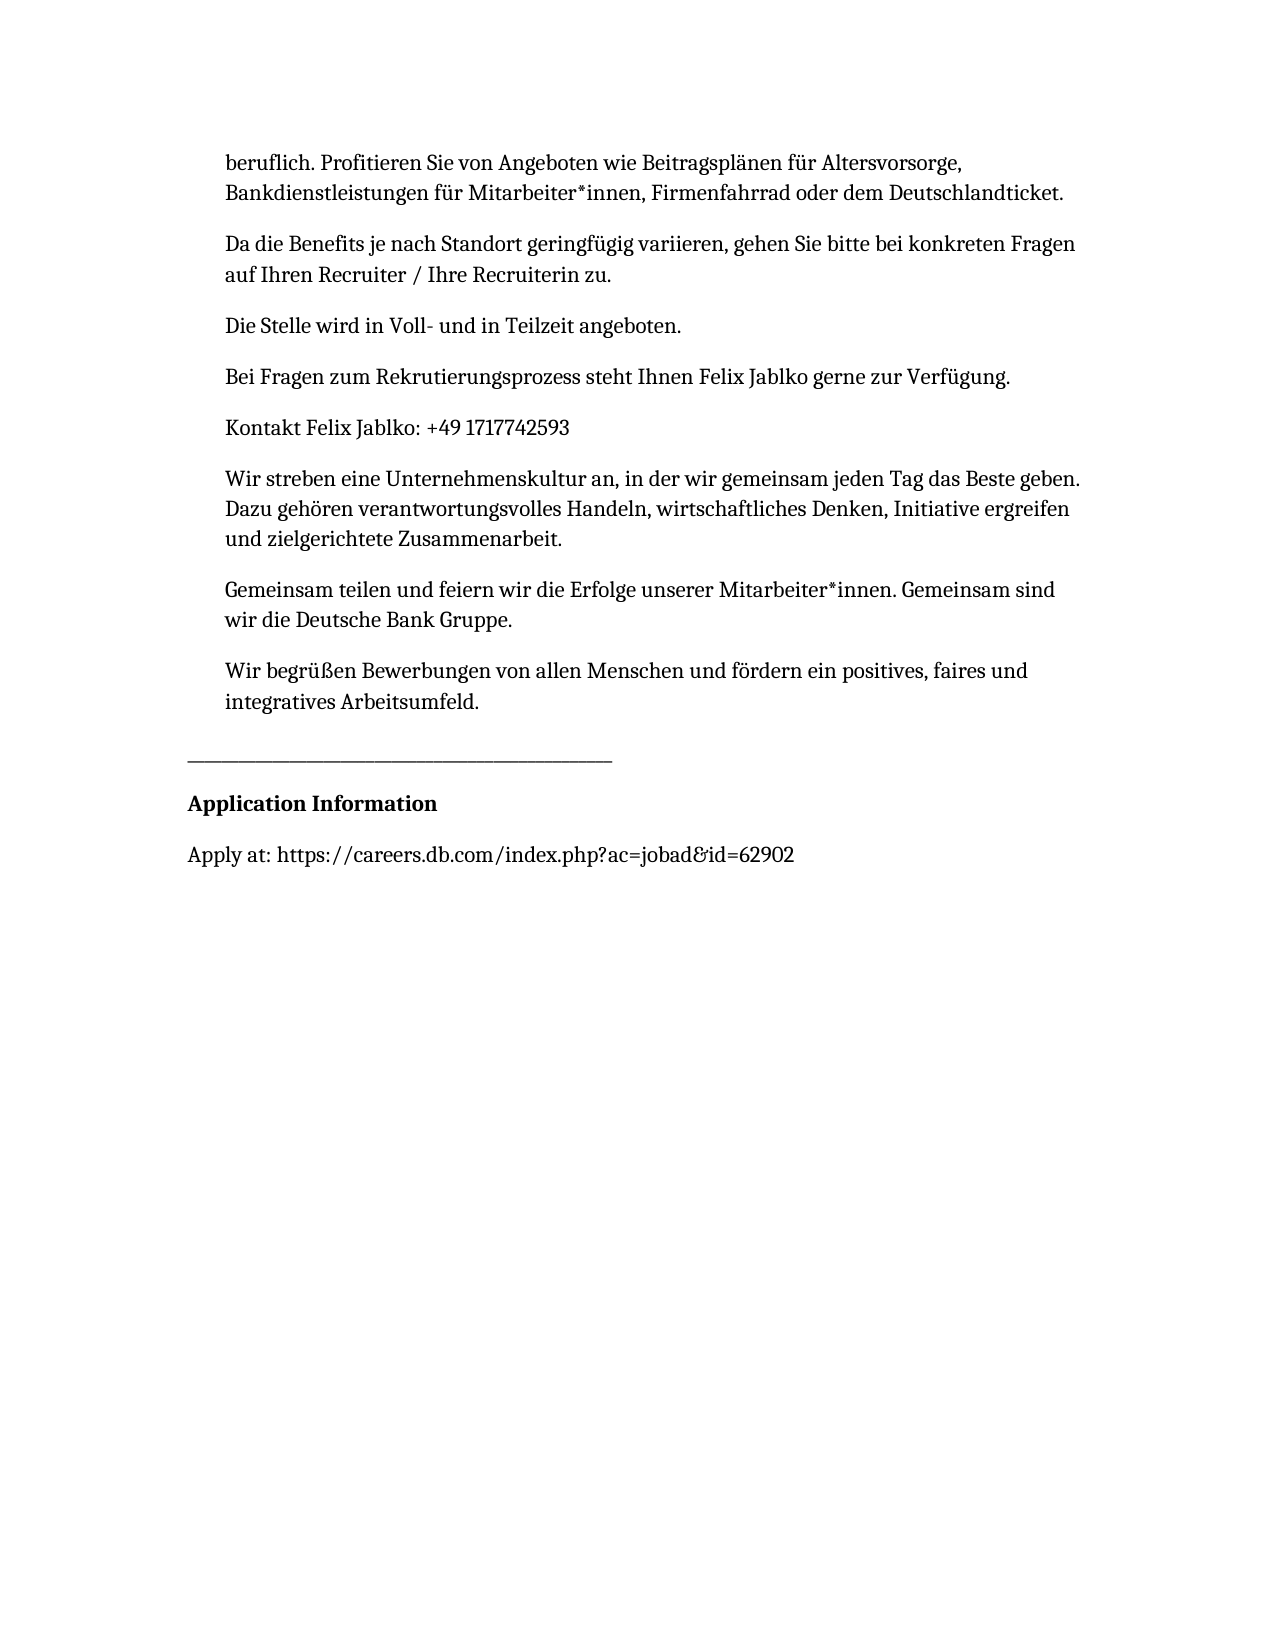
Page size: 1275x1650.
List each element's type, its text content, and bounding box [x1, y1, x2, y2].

text Wir begrüßen Bewerbungen von allen Menschen und fördern ein positives, faires und integratives Arbeitsumfeld. [225, 658, 1087, 715]
text Application Information [187, 791, 1087, 817]
text __________________________________________________ [187, 739, 1087, 766]
text Apply at: https://careers.db.com/index.php?ac=jobad&id=62902 [187, 842, 1087, 868]
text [225, 150, 1087, 207]
text Gemeinsam teilen und feiern wir die Erfolge unserer Mitarbeiter*innen. Gemeinsam sind wir die Deutsche Bank Gruppe. [225, 577, 1087, 634]
text Bei Fragen zum Rekrutierungsprozess steht Ihnen Felix Jablko gerne zur Verfügung. [225, 363, 1087, 390]
text Wir streben eine Unternehmenskultur an, in der wir gemeinsam jeden Tag das Beste geben. Dazu gehören verantwortungsvolles Handeln, wirtschaftliches Denken, Initiative ergreifen und zielgerichtete Zusammenarbeit. [225, 466, 1087, 552]
text Die Stelle wird in Voll- und in Teilzeit angeboten. [225, 312, 1087, 339]
text Kontakt Felix Jablko: +49 1717742593 [225, 414, 1087, 441]
text Da die Benefits je nach Standort geringfügig variieren, gehen Sie bitte bei konkreten Fragen auf Ihren Recruiter / Ihre Recruiterin zu. [225, 231, 1087, 288]
